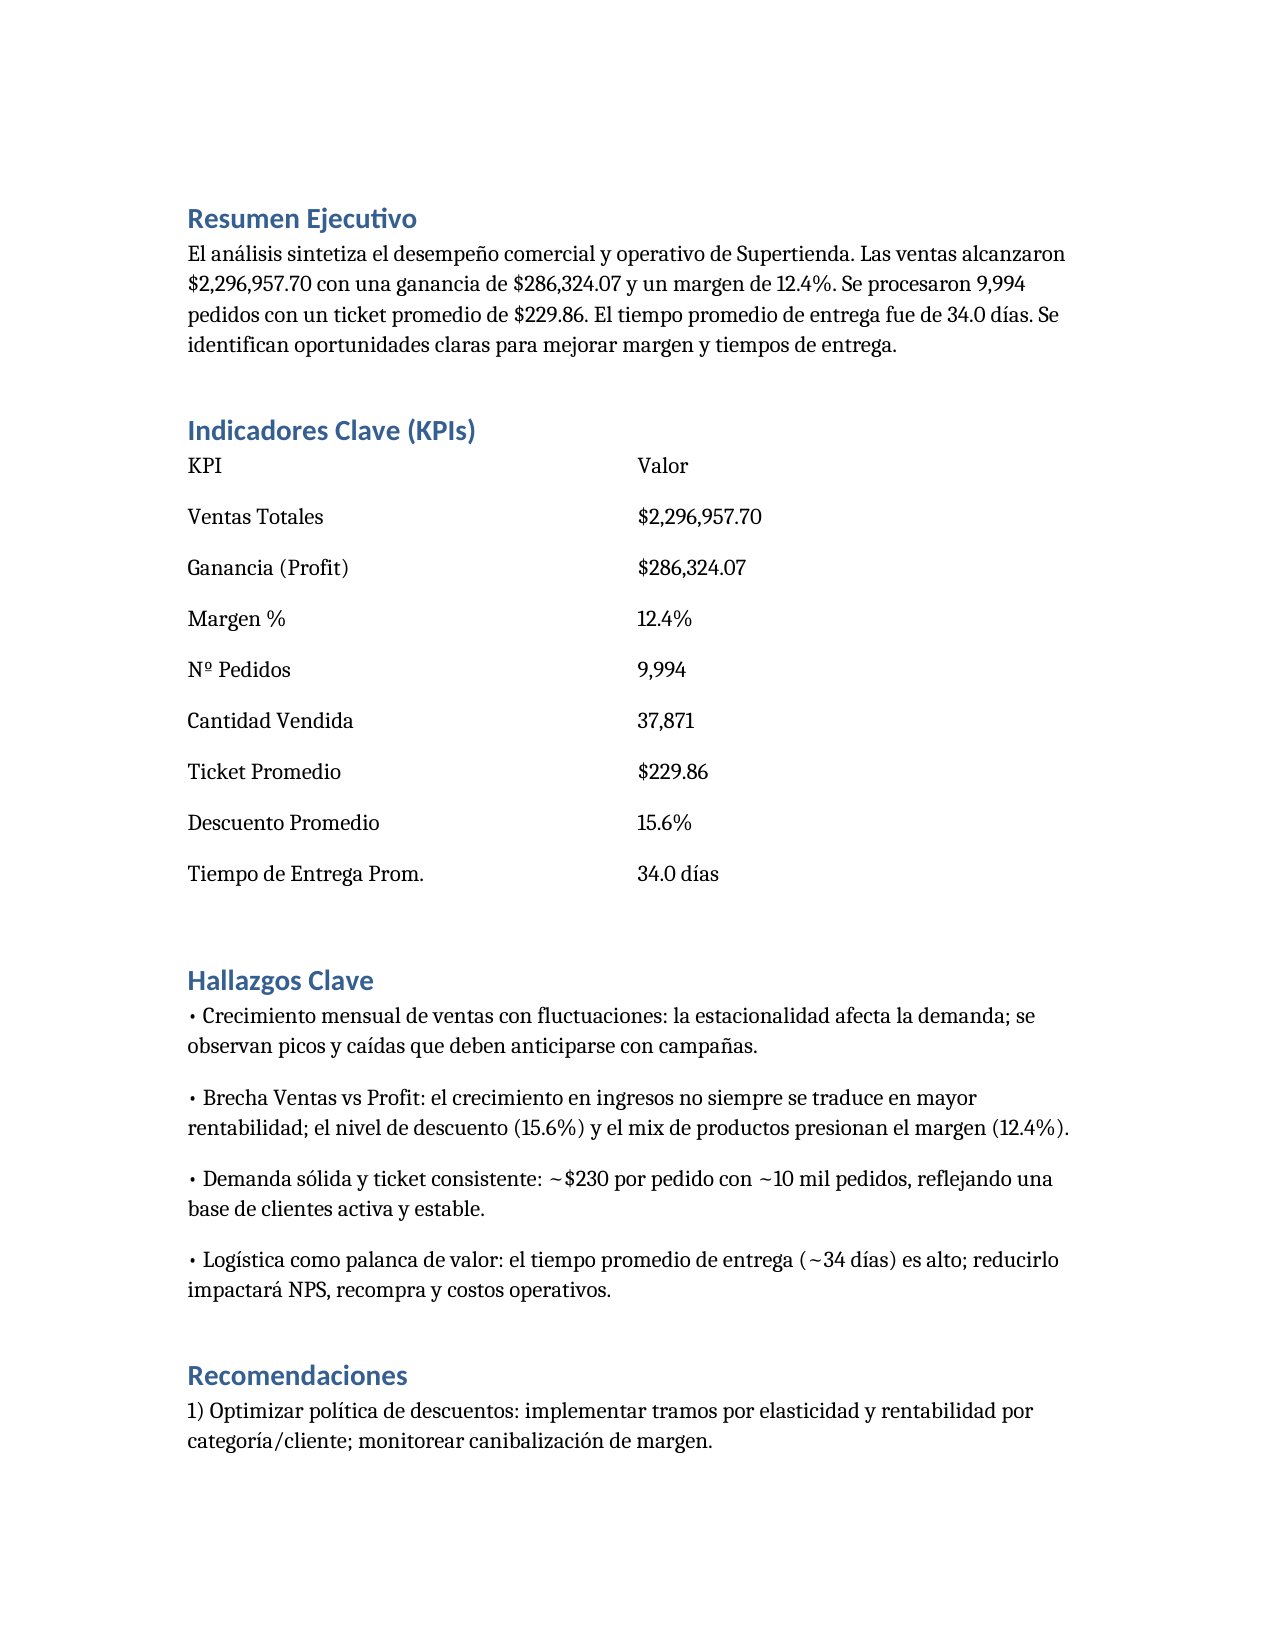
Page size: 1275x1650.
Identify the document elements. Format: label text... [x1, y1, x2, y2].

table_cell 9,994 [626, 657, 1076, 708]
table_cell 37,871 [626, 708, 1076, 759]
table_cell $286,324.07 [626, 555, 1076, 606]
table_cell 12.4% [626, 606, 1076, 657]
table_cell 34.0 días [626, 861, 1076, 912]
table_header KPI [176, 453, 626, 504]
text El análisis sintetiza el desempeño comercial y operativo de Supertienda. Las ventas alcanzaron $2,296,957.70 con una ganancia de $286,324.07 y un margen de 12.4%. Se procesaron 9,994 pedidos con un ticket promedio de $229.86. El tiempo promedio de entrega fue de 34.0 días. Se identifican oportunidades claras para mejorar margen y tiempos de entrega. [187, 241, 1087, 358]
table_cell Descuento Promedio [176, 810, 626, 861]
subtitle Indicadores Clave (KPIs) [187, 412, 1087, 447]
subtitle Resumen Ejecutivo [187, 200, 1087, 236]
subtitle Recomendaciones [187, 1357, 1087, 1393]
table_cell 15.6% [626, 810, 1076, 861]
text 1) Optimizar política de descuentos: implementar tramos por elasticidad y rentabilidad por categoría/cliente; monitorear canibalización de margen. [187, 1398, 1087, 1455]
table_cell Margen % [176, 606, 626, 657]
text • Brecha Ventas vs Profit: el crecimiento en ingresos no siempre se traduce en mayor rentabilidad; el nivel de descuento (15.6%) y el mix de productos presionan el margen (12.4%). [187, 1084, 1087, 1141]
table_cell Ganancia (Profit) [176, 555, 626, 606]
table_cell $229.86 [626, 759, 1076, 810]
table_cell Ventas Totales [176, 504, 626, 555]
text • Logística como palanca de valor: el tiempo promedio de entrega (~34 días) es alto; reducirlo impactará NPS, recompra y costos operativos. [187, 1247, 1087, 1303]
table_cell Nº Pedidos [176, 657, 626, 708]
text • Demanda sólida y ticket consistente: ~$230 por pedido con ~10 mil pedidos, reflejando una base de clientes activa y estable. [187, 1166, 1087, 1222]
subtitle Hallazgos Clave [187, 962, 1087, 998]
table_cell $2,296,957.70 [626, 504, 1076, 555]
table_cell Cantidad Vendida [176, 708, 626, 759]
table_cell Ticket Promedio [176, 759, 626, 810]
table_cell Tiempo de Entrega Prom. [176, 861, 626, 912]
table_header Valor [626, 453, 1076, 504]
text • Crecimiento mensual de ventas con fluctuaciones: la estacionalidad afecta la demanda; se observan picos y caídas que deben anticiparse con campañas. [187, 1003, 1087, 1059]
